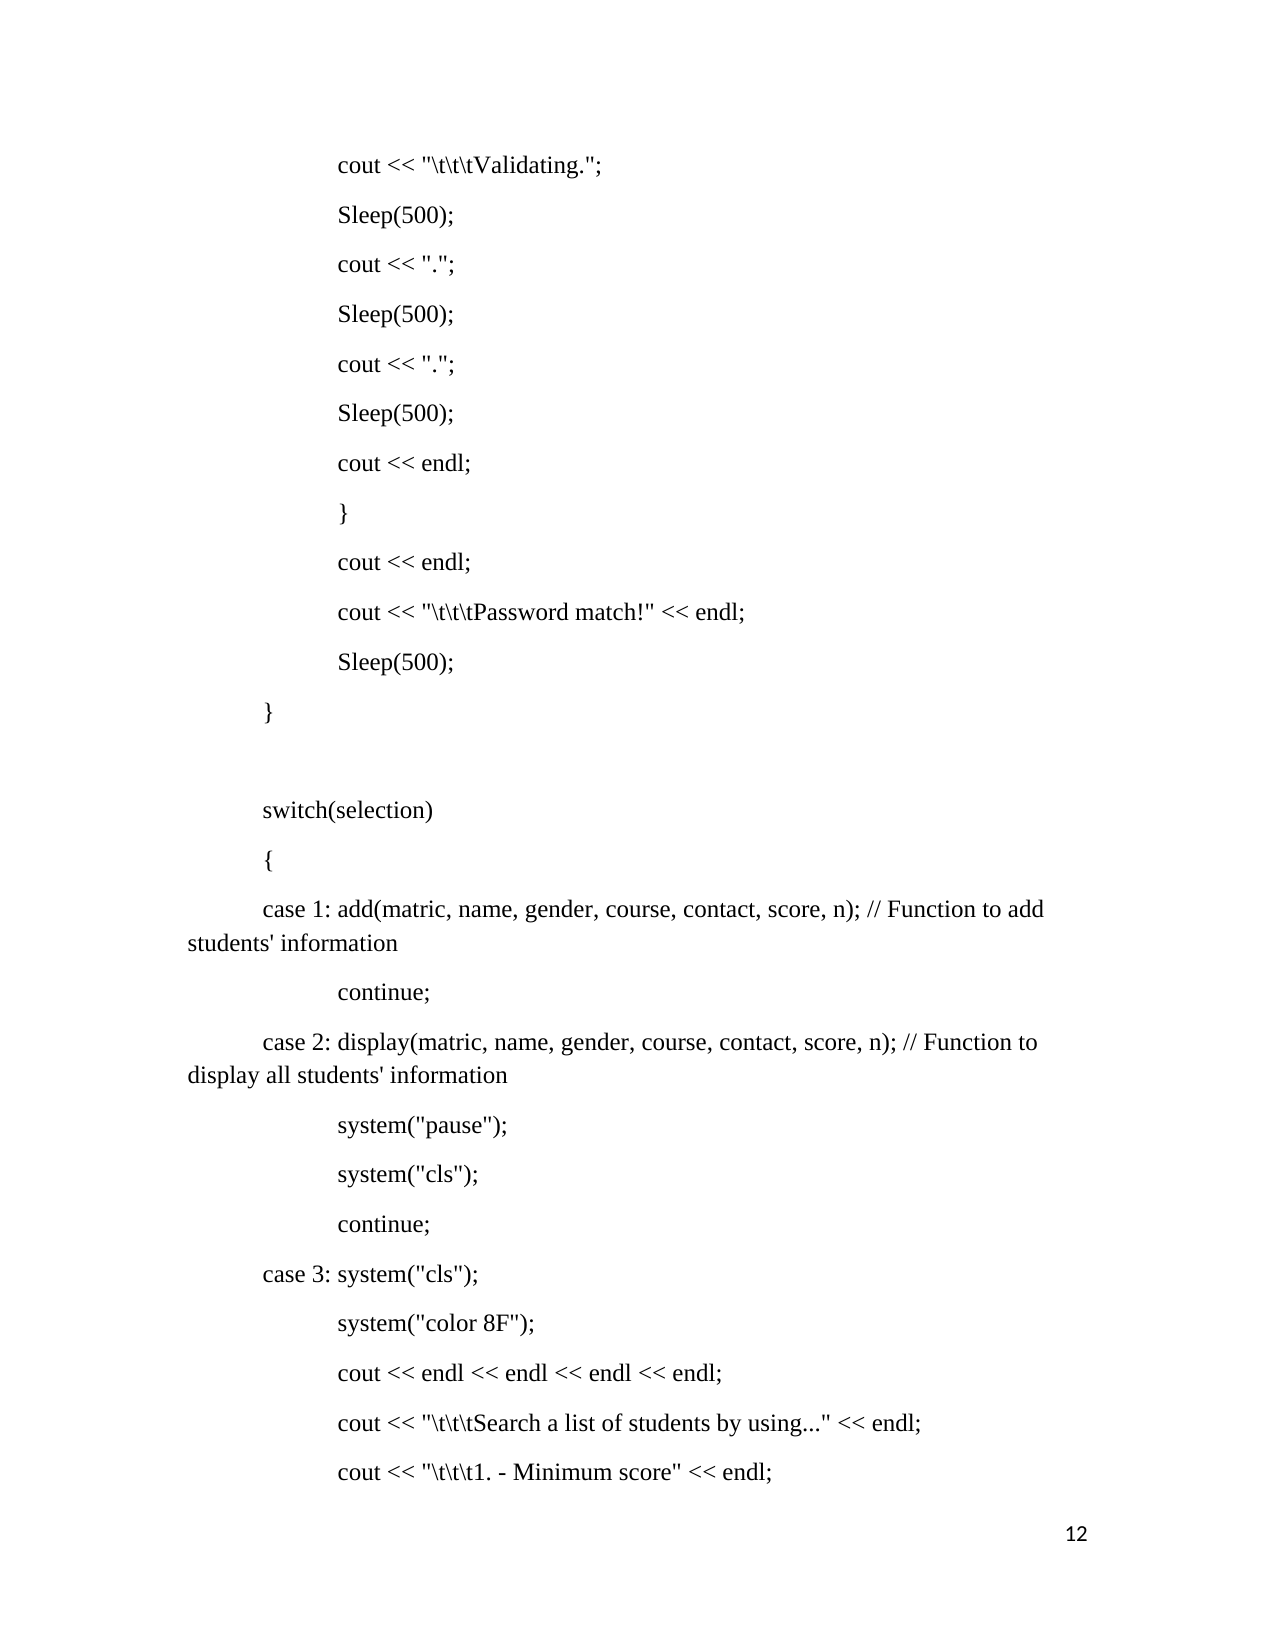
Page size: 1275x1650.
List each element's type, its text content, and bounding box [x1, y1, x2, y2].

text cout << "\t\t\tSearch a list of students by using..." << endl; [187, 1408, 1087, 1437]
text cout << "\t\t\tValidating."; [187, 150, 1087, 179]
text cout << "."; [187, 249, 1087, 278]
text } [187, 498, 1087, 527]
text { [187, 845, 1087, 874]
text } [187, 697, 1087, 725]
text Sleep(500); [187, 398, 1087, 427]
text system("pause"); [187, 1110, 1087, 1138]
text Sleep(500); [187, 200, 1087, 228]
text case 3: system("cls"); [187, 1259, 1087, 1287]
text continue; [187, 1209, 1087, 1238]
text switch(selection) [187, 795, 1087, 824]
text cout << "\t\t\tPassword match!" << endl; [187, 597, 1087, 626]
text cout << "\t\t\t1. - Minimum score" << endl; [187, 1457, 1087, 1486]
text cout << endl << endl << endl << endl; [187, 1358, 1087, 1387]
text continue; [187, 977, 1087, 1006]
text cout << "."; [187, 349, 1087, 377]
text Sleep(500); [187, 299, 1087, 328]
text cout << endl; [187, 547, 1087, 576]
text case 1: add(matric, name, gender, course, contact, score, n); // Function to add students' information [187, 894, 1087, 956]
text case 2: display(matric, name, gender, course, contact, score, n); // Function to display all students' information [187, 1027, 1087, 1089]
text cout << endl; [187, 448, 1087, 477]
text Sleep(500); [187, 647, 1087, 676]
text system("color 8F"); [187, 1308, 1087, 1337]
text system("cls"); [187, 1159, 1087, 1188]
